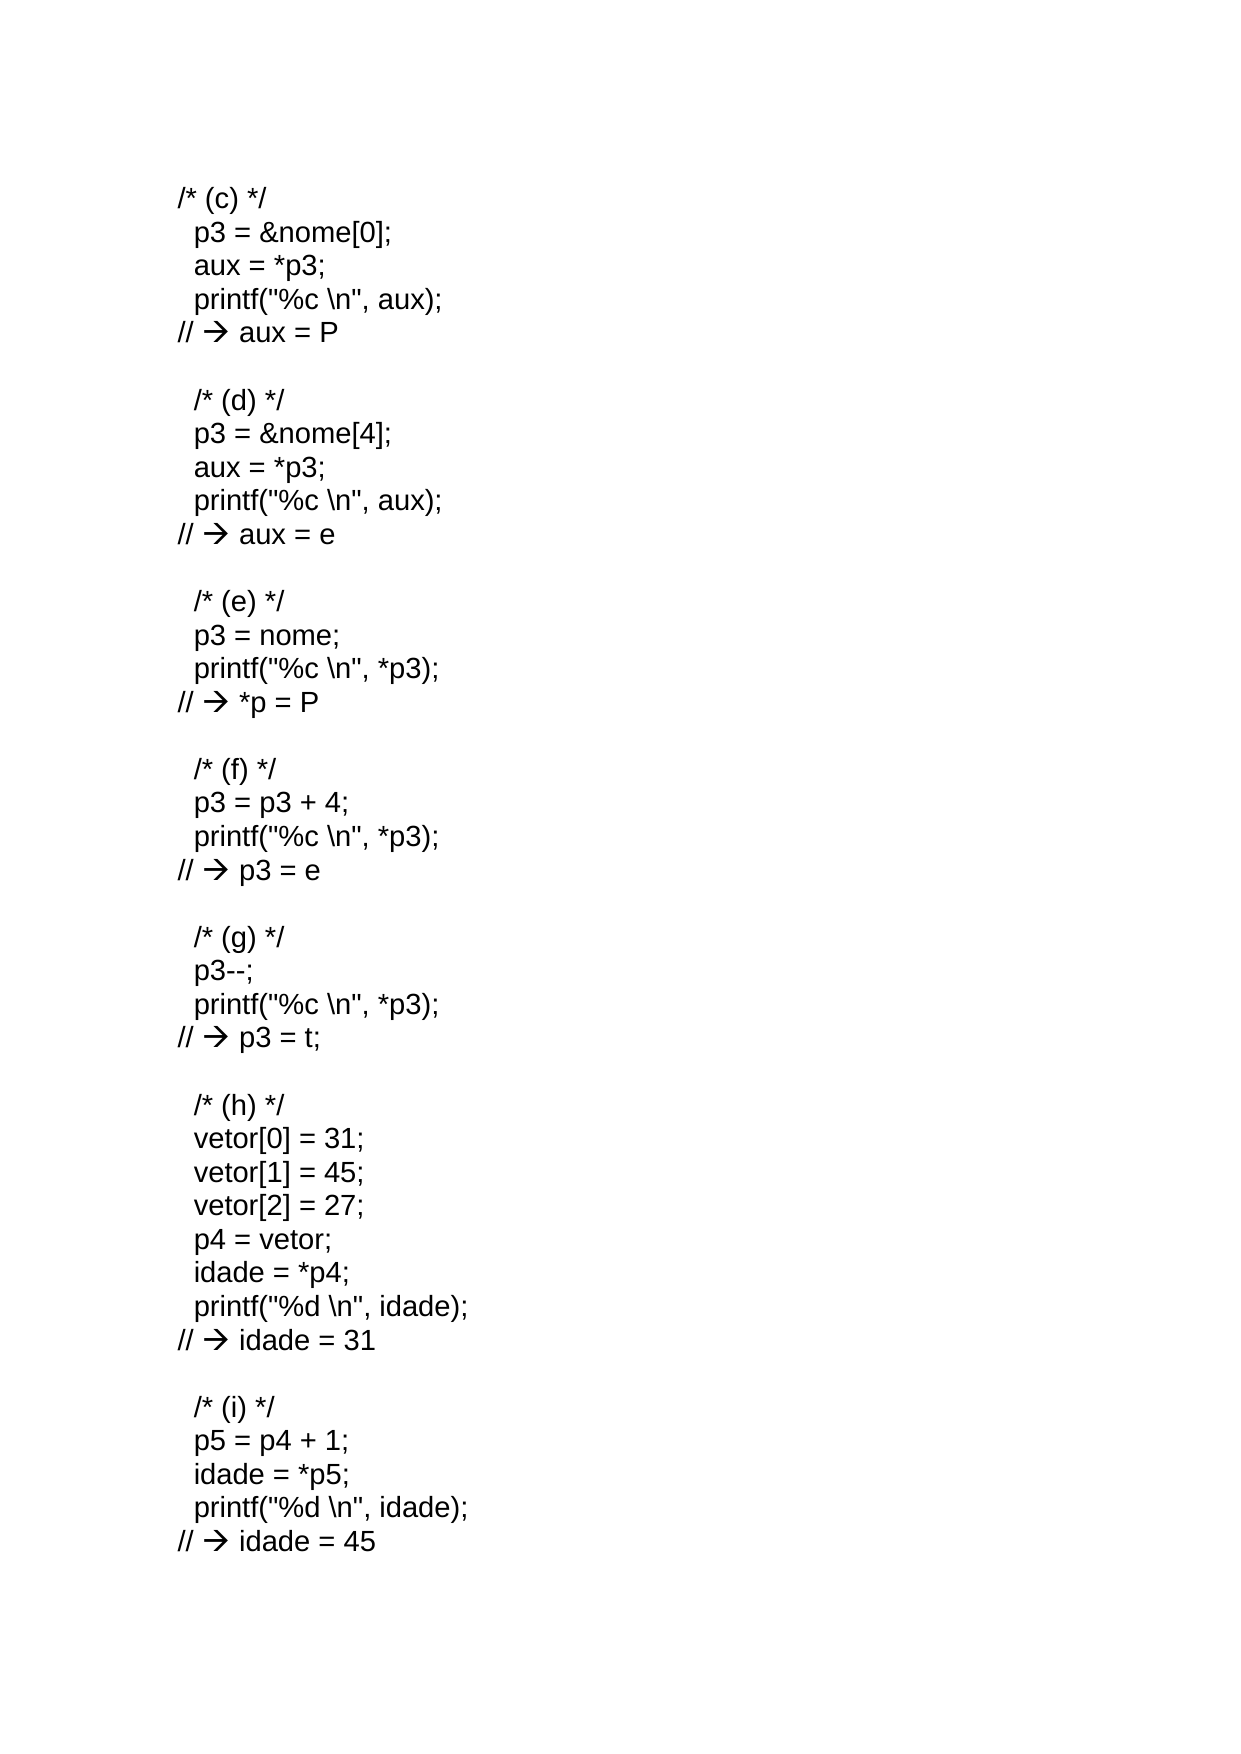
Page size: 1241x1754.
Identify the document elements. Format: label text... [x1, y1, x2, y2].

text // aux = e [177, 517, 1063, 551]
text p3--; [177, 953, 1063, 987]
text /* (f) */ [177, 752, 1063, 786]
text aux = *p3; [177, 450, 1063, 483]
text // aux = P [177, 315, 1063, 349]
text idade = *p4; [177, 1256, 1063, 1289]
text vetor[0] = 31; [177, 1121, 1063, 1155]
text printf("%c \n", *p3); [177, 819, 1063, 853]
text idade = *p5; [177, 1457, 1063, 1491]
text p3 = nome; [177, 618, 1063, 651]
text vetor[2] = 27; [177, 1188, 1063, 1222]
text // idade = 45 [177, 1524, 1063, 1558]
text // p3 = t; [177, 1021, 1063, 1054]
text p5 = p4 + 1; [177, 1423, 1063, 1457]
text aux = *p3; [177, 248, 1063, 282]
text p3 = p3 + 4; [177, 786, 1063, 819]
text /* (h) */ [177, 1088, 1063, 1121]
text printf("%d \n", idade); [177, 1491, 1063, 1524]
text p4 = vetor; [177, 1222, 1063, 1256]
text printf("%c \n", *p3); [177, 651, 1063, 685]
text printf("%c \n", aux); [177, 282, 1063, 315]
text p3 = &nome[0]; [177, 215, 1063, 248]
text /* (i) */ [177, 1390, 1063, 1423]
text printf("%c \n", *p3); [177, 987, 1063, 1021]
text /* (c) */ [177, 181, 1063, 215]
text printf("%d \n", idade); [177, 1289, 1063, 1323]
text printf("%c \n", aux); [177, 483, 1063, 517]
text p3 = &nome[4]; [177, 416, 1063, 450]
text /* (g) */ [177, 920, 1063, 953]
text // idade = 31 [177, 1323, 1063, 1356]
text /* (d) */ [177, 383, 1063, 416]
text // p3 = e [177, 853, 1063, 886]
text /* (e) */ [177, 584, 1063, 618]
text // *p = P [177, 685, 1063, 718]
text vetor[1] = 45; [177, 1155, 1063, 1188]
